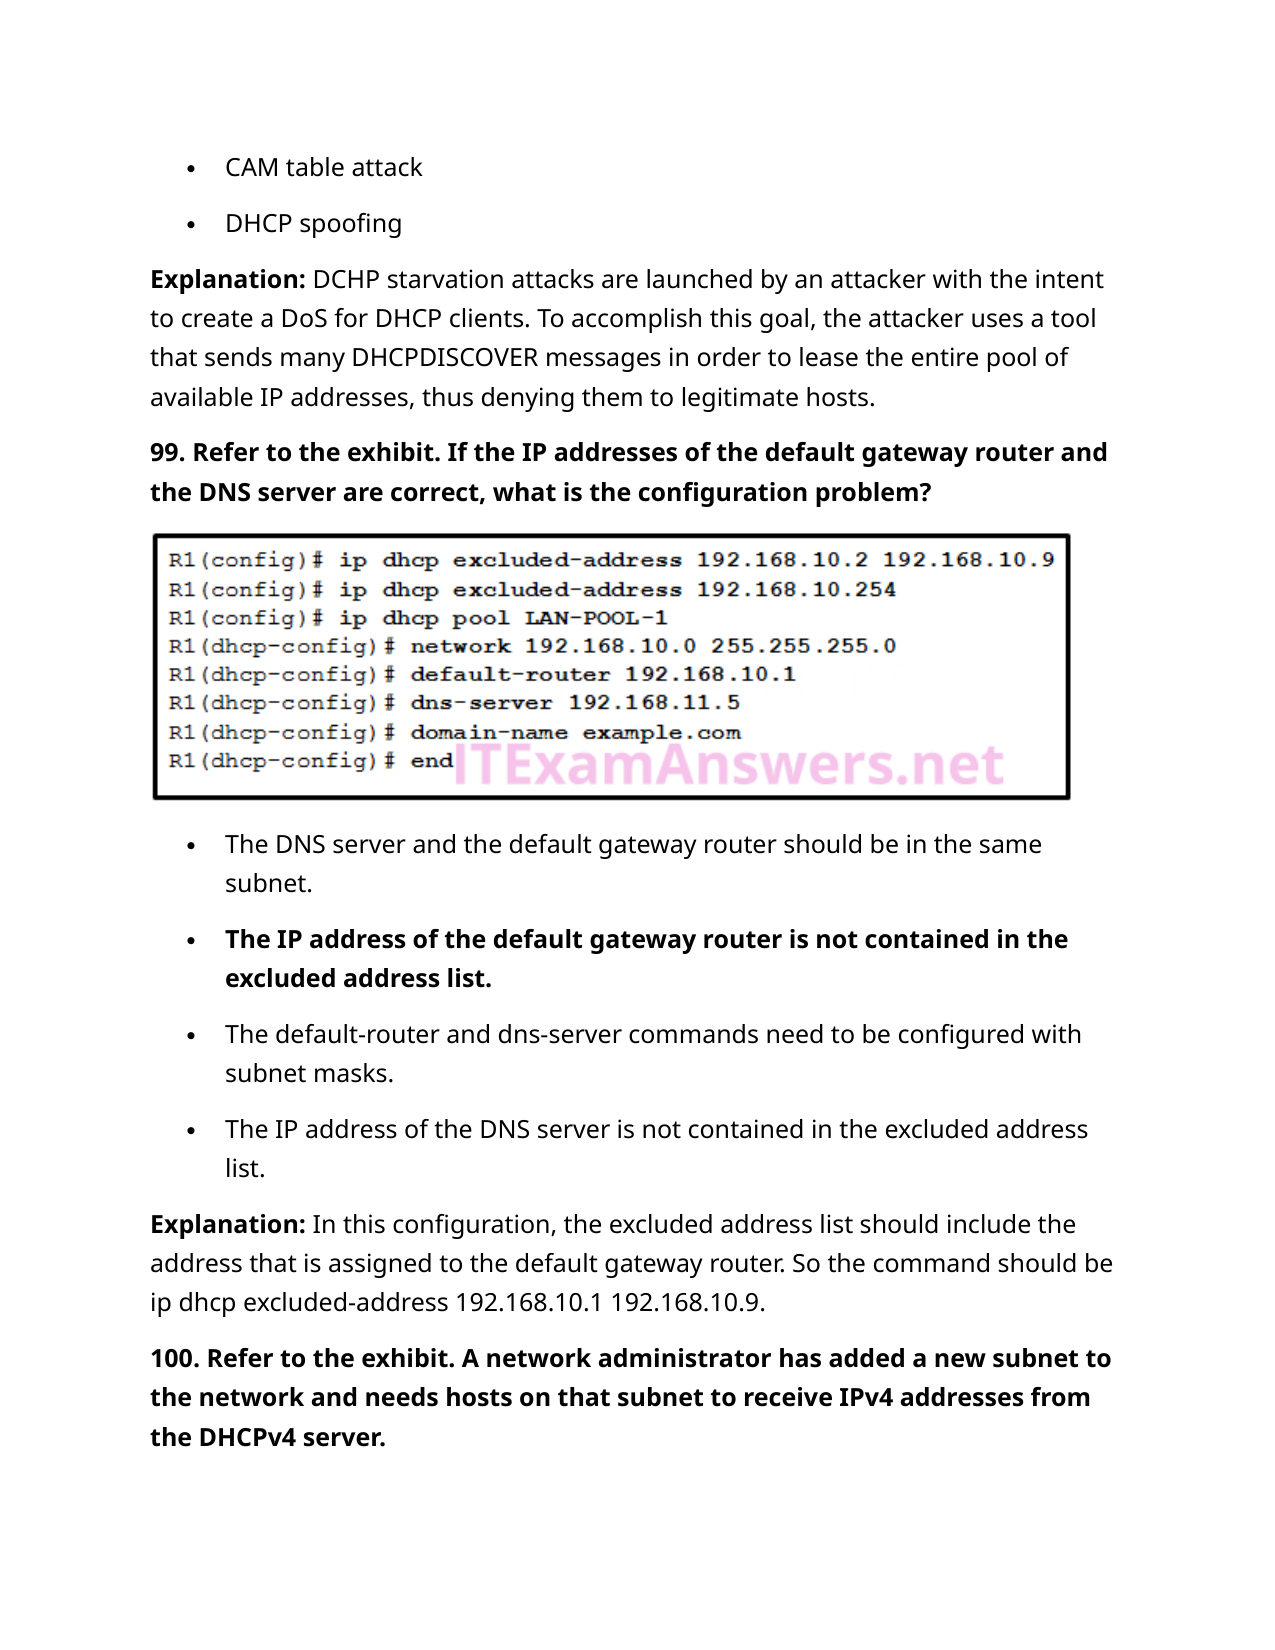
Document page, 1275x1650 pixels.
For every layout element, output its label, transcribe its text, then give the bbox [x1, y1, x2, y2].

list The IP address of the default gateway router is not contained in the excluded address list. [187, 922, 1125, 995]
list CAM table attack [187, 150, 1125, 184]
list The default-router and dns-server commands need to be configured with subnet masks. [187, 1017, 1125, 1090]
text Explanation: In this configuration, the excluded address list should include the address that is assigned to the default gateway router. So the command should be ip dhcp excluded-address 192.168.10.1 192.168.10.9. [150, 1207, 1125, 1319]
list DHCP spoofing [187, 206, 1125, 240]
text 99. Refer to the exhibit. If the IP addresses of the default gateway router and the DNS server are correct, what is the configuration problem? [150, 435, 1125, 508]
text Explanation: DCHP starvation attacks are launched by an attacker with the intent to create a DoS for DHCP clients. To accomplish this goal, the attacker uses a tool that sends many DHCPDISCOVER messages in order to lease the entire pool of available IP addresses, thus denying them to legitimate hosts. [150, 262, 1125, 413]
list The DNS server and the default gateway router should be in the same subnet. [187, 827, 1125, 900]
list The IP address of the DNS server is not contained in the excluded address list. [187, 1112, 1125, 1185]
picture [150, 530, 1077, 805]
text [150, 1341, 1125, 1453]
